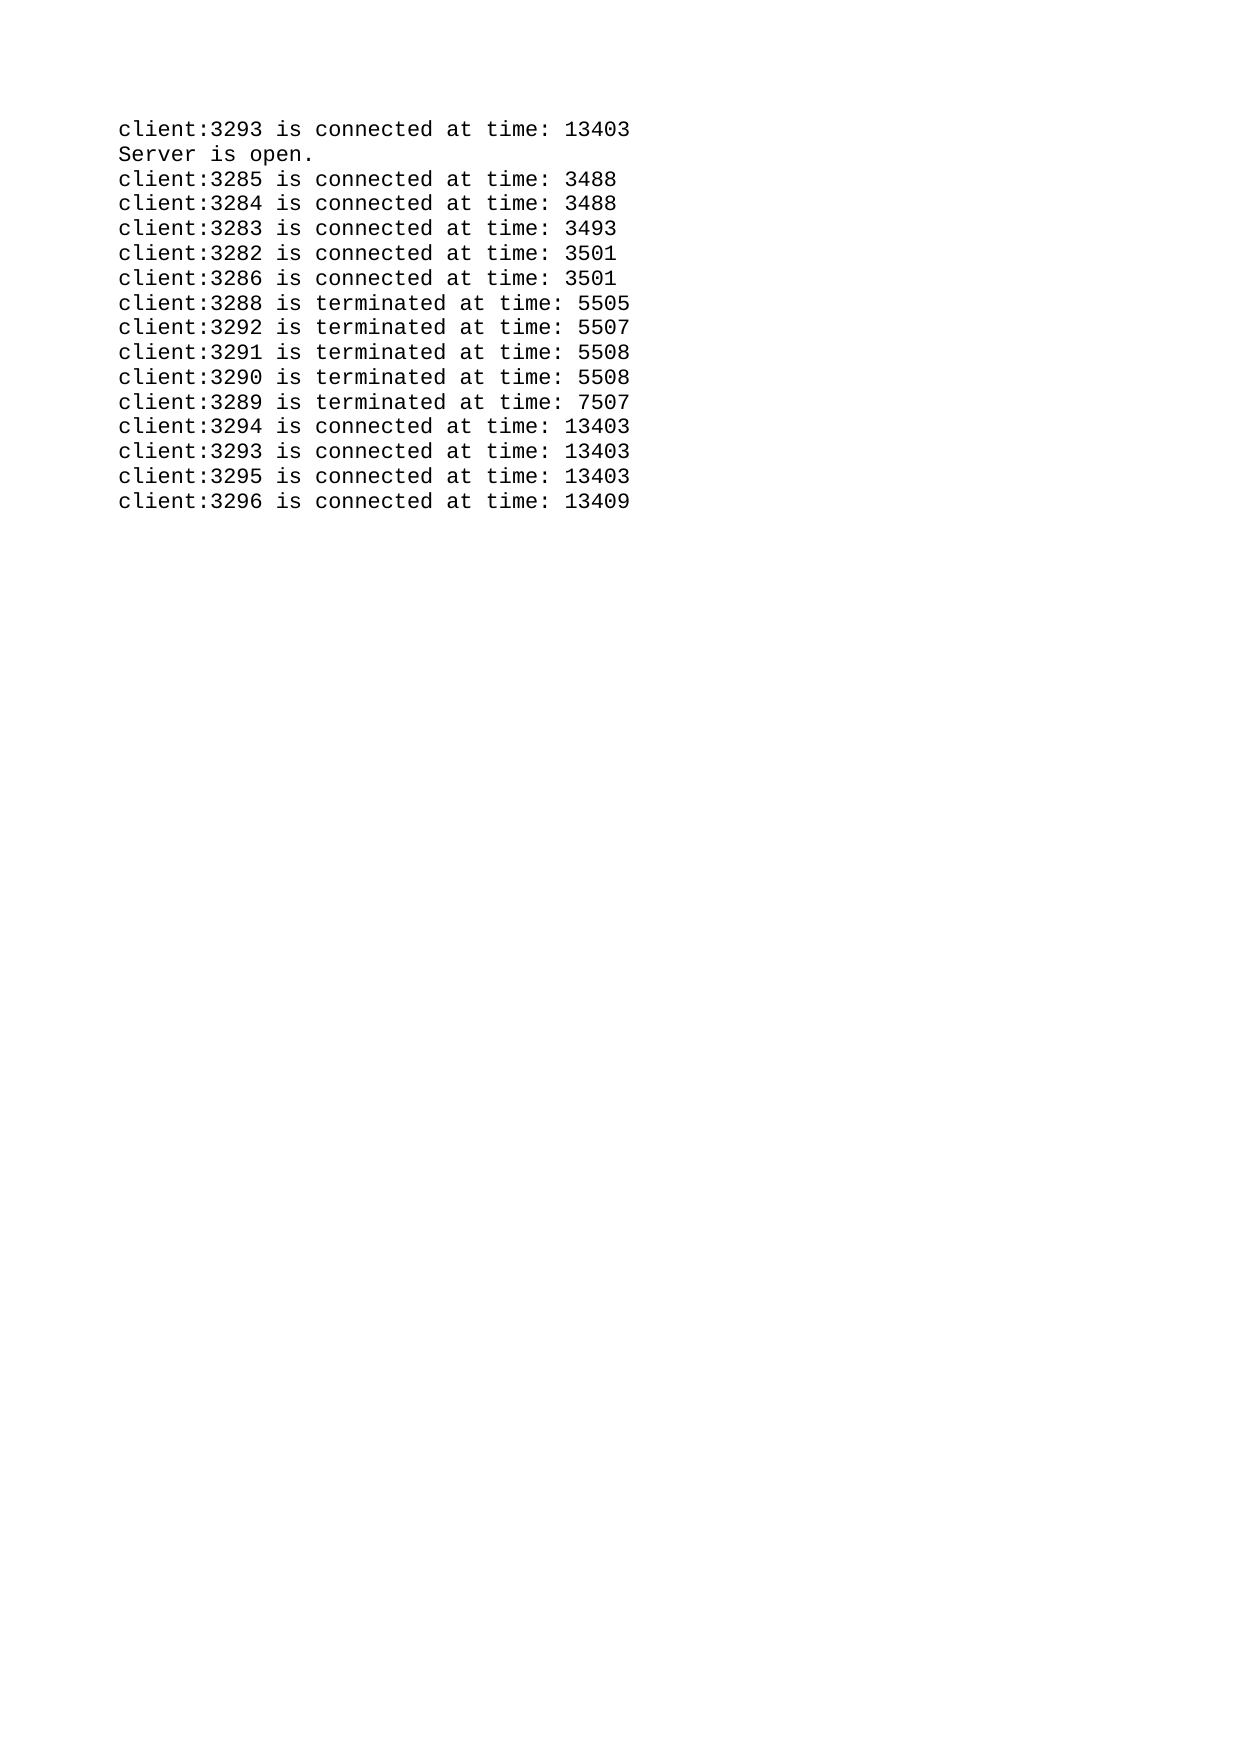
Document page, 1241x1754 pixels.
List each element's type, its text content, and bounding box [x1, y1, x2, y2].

text client:3289 is terminated at time: 7507 [118, 391, 1122, 416]
text client:3284 is connected at time: 3488 [118, 192, 1122, 217]
text client:3291 is terminated at time: 5508 [118, 341, 1122, 366]
text client:3288 is terminated at time: 5505 [118, 292, 1122, 316]
text client:3293 is connected at time: 13403 [118, 118, 1122, 143]
text client:3285 is connected at time: 3488 [118, 168, 1122, 192]
text Server is open. [118, 143, 1122, 168]
text client:3283 is connected at time: 3493 [118, 217, 1122, 242]
text client:3290 is terminated at time: 5508 [118, 366, 1122, 391]
text client:3292 is terminated at time: 5507 [118, 316, 1122, 341]
text client:3293 is connected at time: 13403 [118, 440, 1122, 465]
text client:3282 is connected at time: 3501 [118, 242, 1122, 267]
text client:3286 is connected at time: 3501 [118, 267, 1122, 292]
text client:3296 is connected at time: 13409 [118, 490, 1122, 515]
text client:3294 is connected at time: 13403 [118, 416, 1122, 440]
text client:3295 is connected at time: 13403 [118, 465, 1122, 490]
